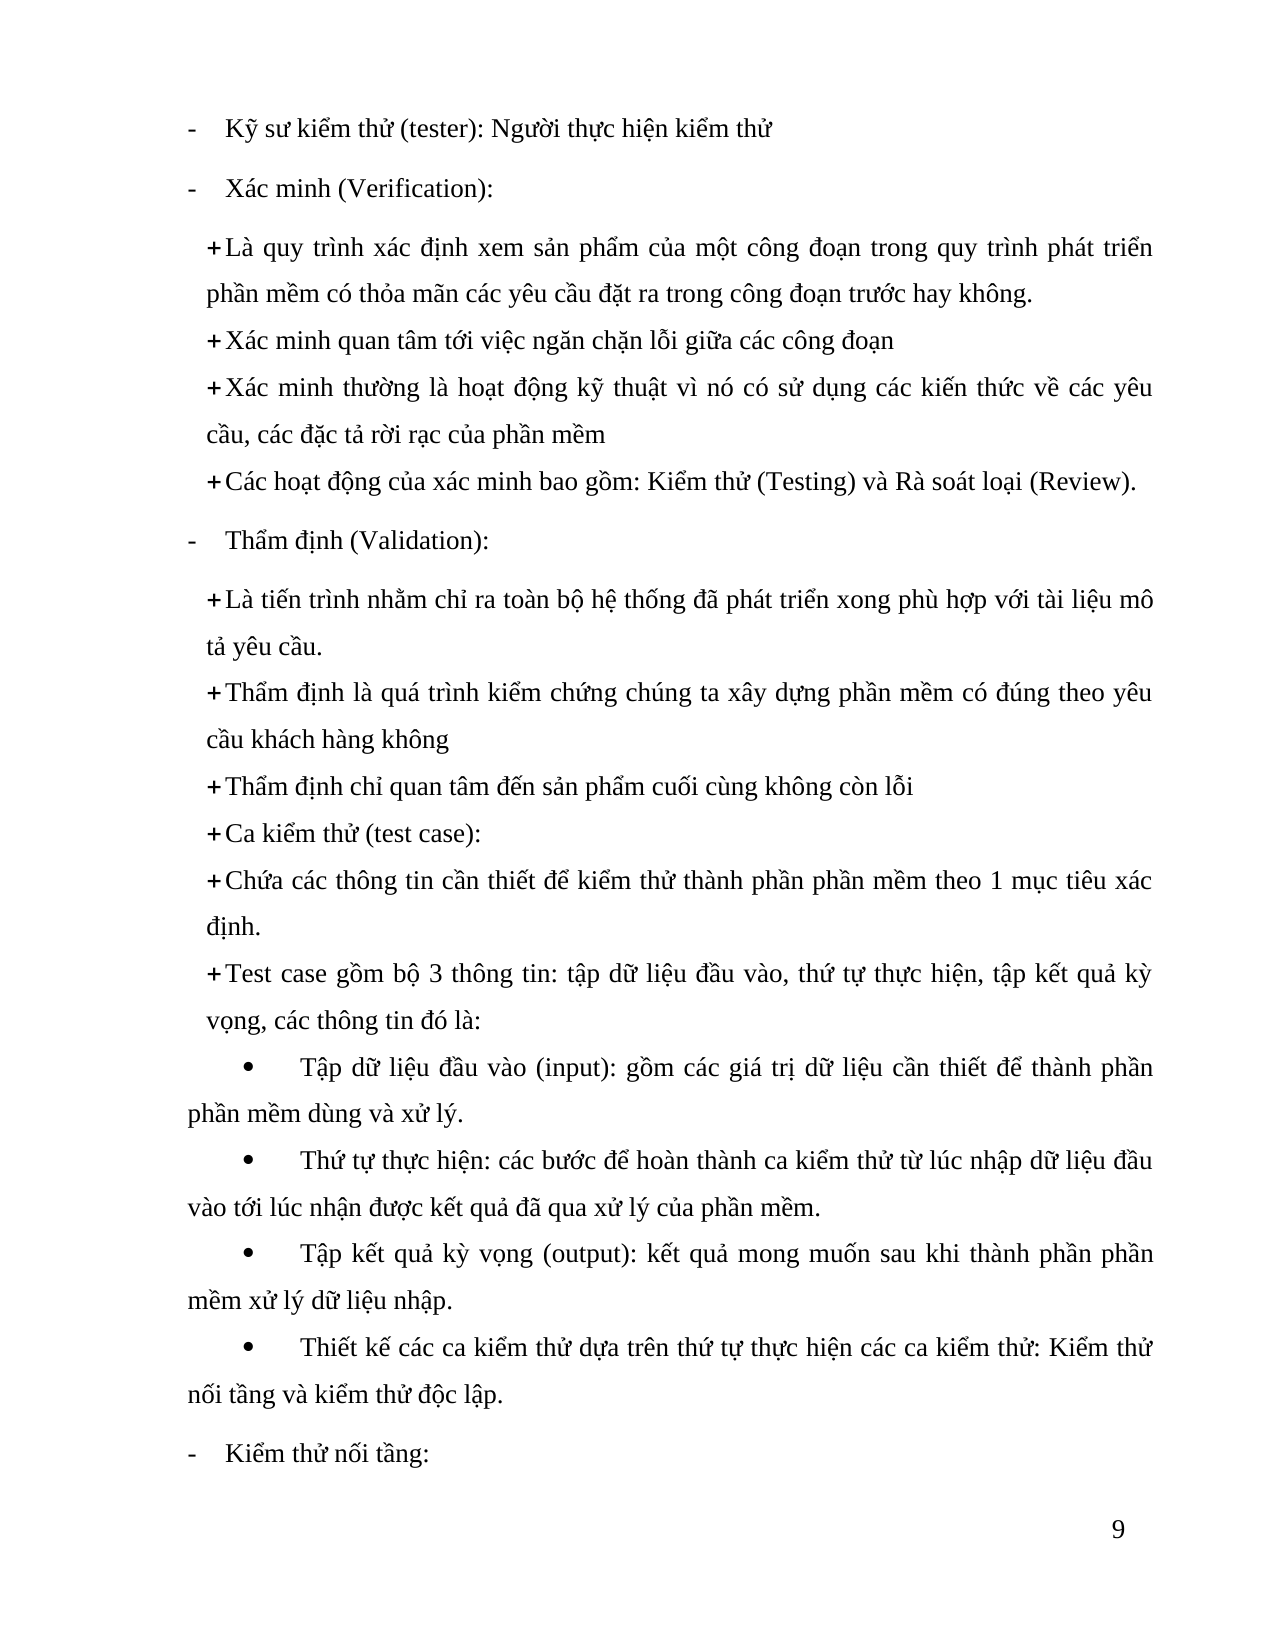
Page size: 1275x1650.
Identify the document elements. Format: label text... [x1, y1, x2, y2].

list Thẩm định chỉ quan tâm đến sản phẩm cuối cùng không còn lỗi [206, 770, 1155, 801]
list Các hoạt động của xác minh bao gồm: Kiểm thử (Testing) và Rà soát loại (Review). [206, 464, 1155, 496]
list Xác minh (Verification): [187, 172, 1154, 203]
list Là tiến trình nhằm chỉ ra toàn bộ hệ thống đã phát triển xong phù hợp với tài liệu mô tả yêu cầu. [206, 583, 1155, 661]
list Tập dữ liệu đầu vào (input): gồm các giá trị dữ liệu cần thiết để thành phần phần mềm dùng và xử lý. [187, 1051, 1155, 1128]
list Là quy trình xác định xem sản phẩm của một công đoạn trong quy trình phát triển phần mềm có thỏa mãn các yêu cầu đặt ra trong công đoạn trước hay không. [206, 231, 1155, 309]
list Thiết kế các ca kiểm thử dựa trên thứ tự thực hiện các ca kiểm thử: Kiểm thử nối tầng và kiểm thử độc lập. [187, 1331, 1155, 1409]
list Tập kết quả kỳ vọng (output): kết quả mong muốn sau khi thành phần phần mềm xử lý dữ liệu nhập. [187, 1237, 1155, 1315]
list Kỹ sư kiểm thử (tester): Người thực hiện kiểm thử [187, 112, 1154, 144]
list Thẩm định (Validation): [187, 524, 1154, 555]
list Chứa các thông tin cần thiết để kiểm thử thành phần phần mềm theo 1 mục tiêu xác định. [206, 864, 1155, 942]
list Thứ tự thực hiện: các bước để hoàn thành ca kiểm thử từ lúc nhập dữ liệu đầu vào tới lúc nhận được kết quả đã qua xử lý của phần mềm. [187, 1144, 1155, 1222]
list Xác minh thường là hoạt động kỹ thuật vì nó có sử dụng các kiến thức về các yêu cầu, các đặc tả rời rạc của phần mềm [206, 371, 1155, 449]
list Thẩm định là quá trình kiểm chứng chúng ta xây dựng phần mềm có đúng theo yêu cầu khách hàng không [206, 677, 1155, 754]
list Xác minh quan tâm tới việc ngăn chặn lỗi giữa các công đoạn [206, 324, 1155, 356]
list Ca kiểm thử (test case): [206, 817, 1155, 848]
list Kiểm thử nối tầng: [187, 1437, 1154, 1468]
list Test case gồm bộ 3 thông tin: tập dữ liệu đầu vào, thứ tự thực hiện, tập kết quả kỳ vọng, các thông tin đó là: [206, 957, 1155, 1035]
